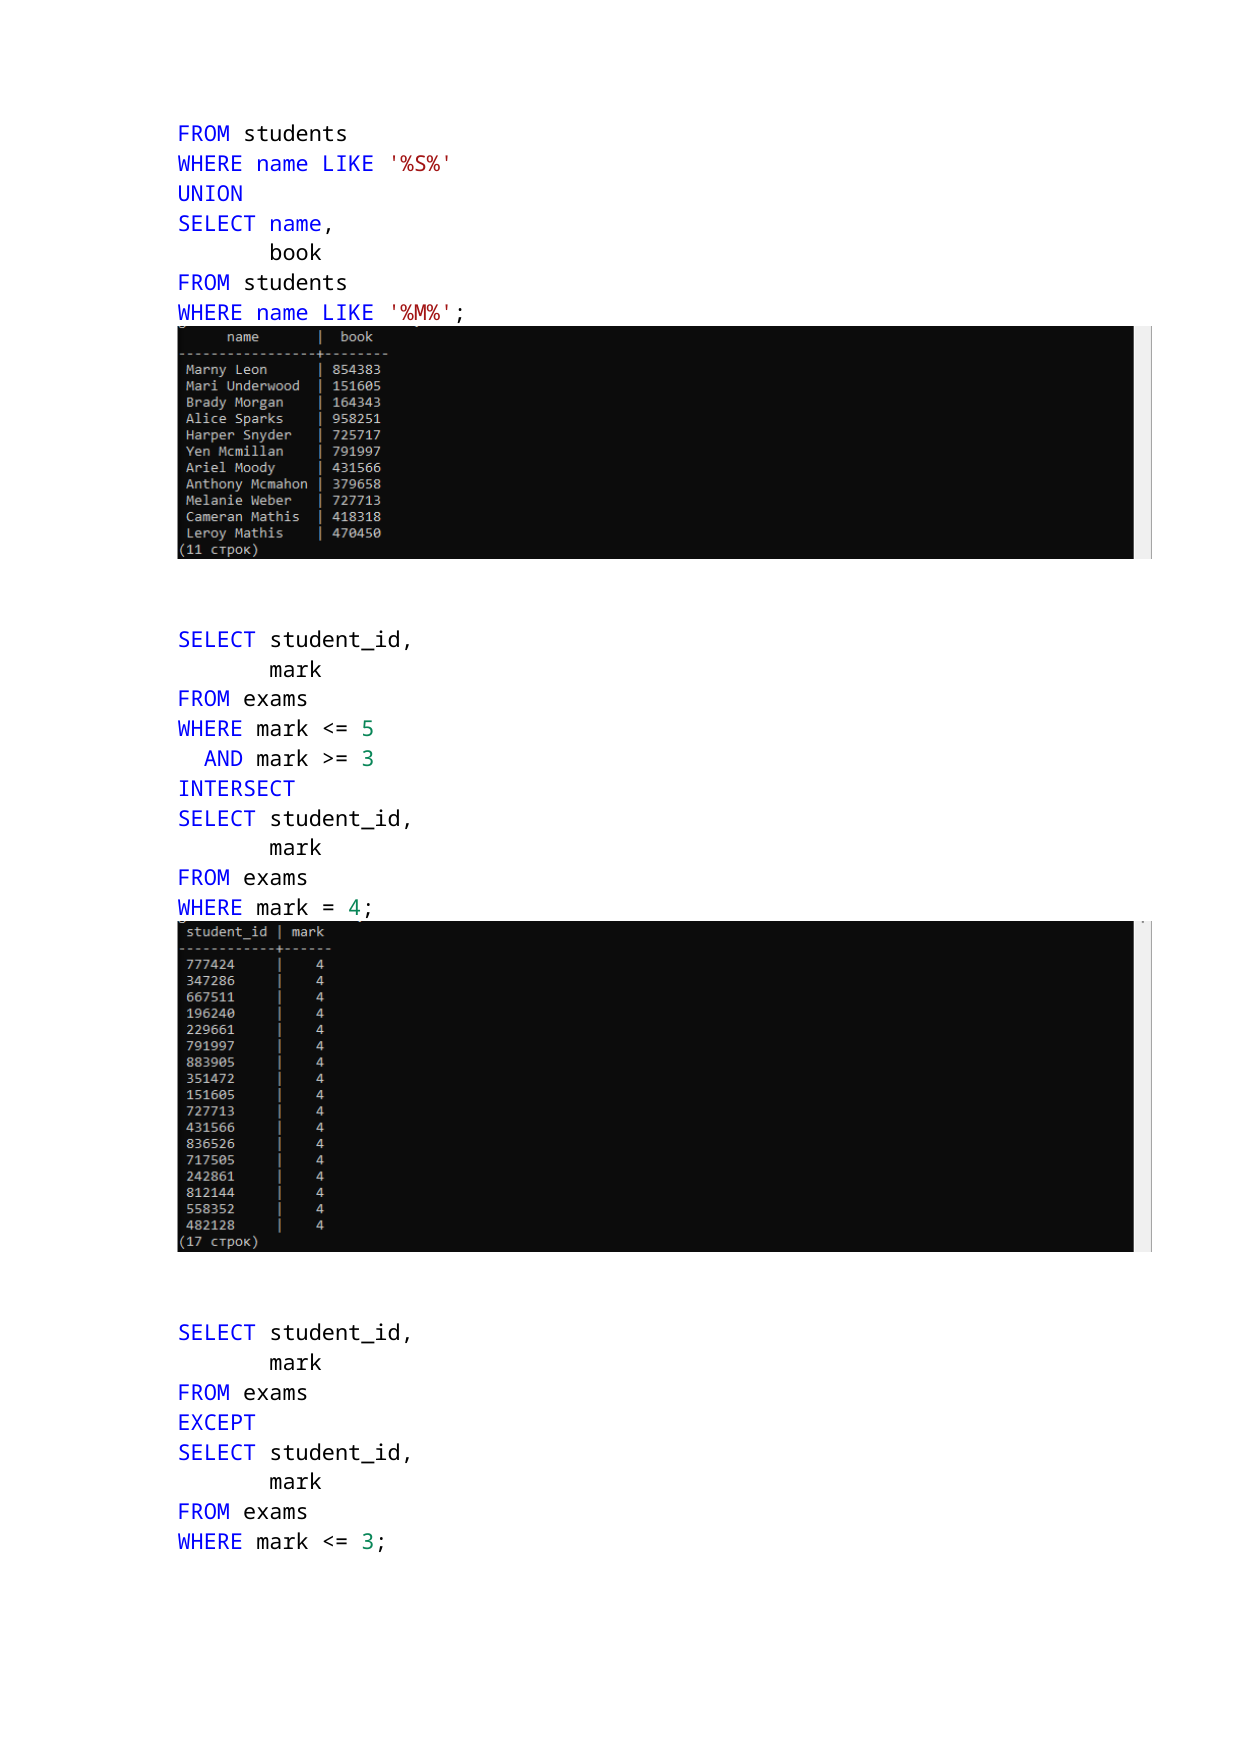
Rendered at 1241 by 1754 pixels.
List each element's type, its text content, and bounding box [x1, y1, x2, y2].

text SELECT student_id, [177, 624, 1152, 654]
text AND mark >= 3 [177, 743, 1152, 773]
text mark [177, 1347, 1152, 1377]
text FROM students [177, 267, 1152, 297]
text FROM exams [177, 862, 1152, 892]
text SELECT student_id, [177, 1437, 1152, 1466]
text mark [177, 654, 1152, 683]
text UNION [177, 178, 1152, 207]
text FROM exams [177, 683, 1152, 713]
text WHERE mark = 4; [177, 892, 1152, 921]
text SELECT student_id, [177, 803, 1152, 832]
text INTERSECT [177, 773, 1152, 803]
text WHERE name LIKE '%M%'; [177, 297, 1152, 326]
text WHERE mark <= 3; [177, 1526, 1152, 1556]
text SELECT name, [177, 207, 1152, 237]
picture [177, 921, 1152, 1252]
text WHERE name LIKE '%S%' [177, 148, 1152, 178]
picture [177, 326, 1152, 559]
text SELECT student_id, [177, 1317, 1152, 1347]
text EXCEPT [177, 1407, 1152, 1437]
text FROM exams [177, 1377, 1152, 1407]
text FROM students [177, 118, 1152, 148]
text book [177, 237, 1152, 267]
text WHERE mark <= 5 [177, 713, 1152, 743]
text mark [177, 1466, 1152, 1496]
text mark [177, 832, 1152, 862]
text FROM exams [177, 1496, 1152, 1526]
